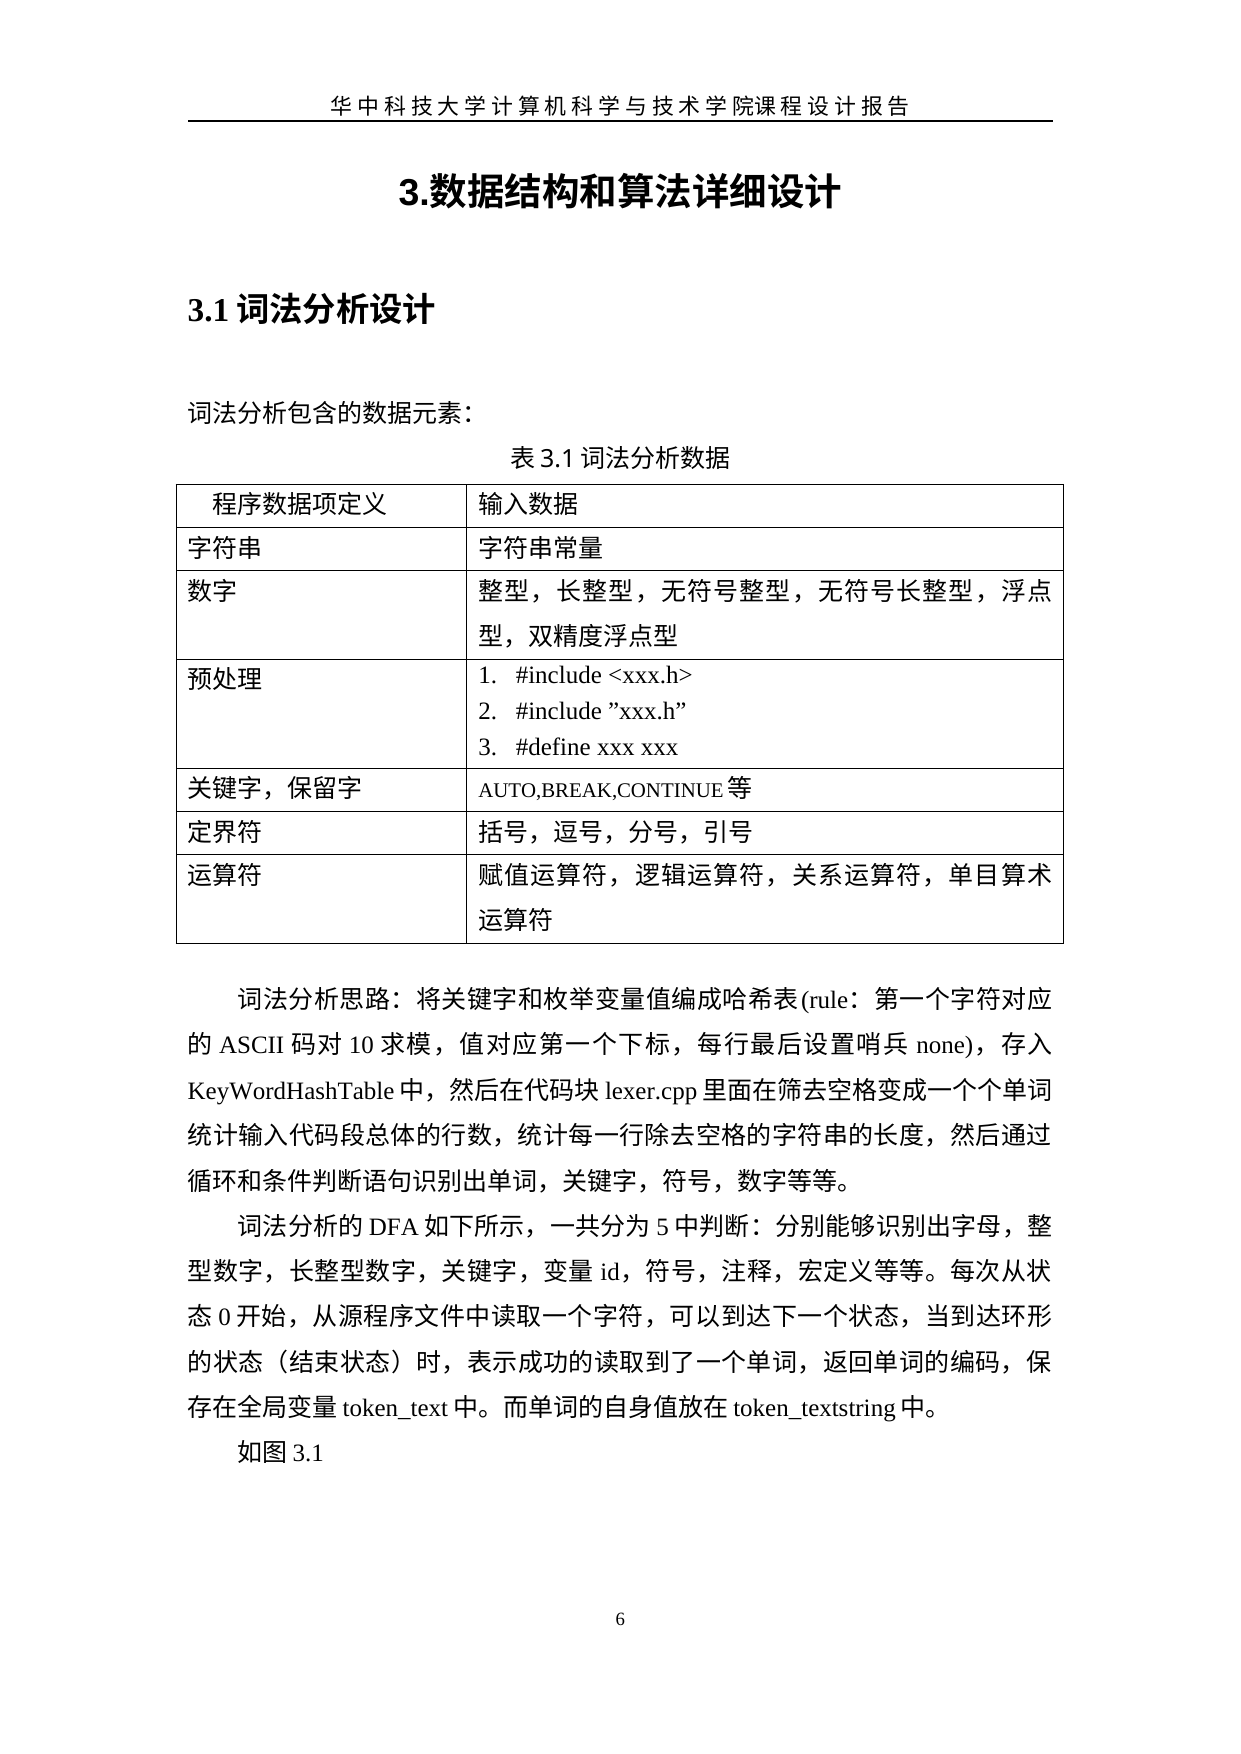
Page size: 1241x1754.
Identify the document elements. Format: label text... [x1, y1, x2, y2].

table_header 输入数据 [467, 485, 1063, 527]
text 词法分析的DFA如下所示，一共分为5中判断：分别能够识别出字母，整型数字，长整型数字，关键字，变量id，符号，注释，宏定义等等。每次从状态0开始，从源程序文件中读取一个字符，可以到达下一个状态，当到达环形的状态（结束状态）时，表示成功的读取到了一个单词，返回单词的编码，保存在全局变量token_text中。而单词的自身值放在token_textstring中。 [187, 1206, 1053, 1424]
table_cell 整型，长整型，无符号整型，无符号长整型，浮点型，双精度浮点型 [467, 571, 1063, 659]
text 如图3.1 [187, 1433, 1053, 1469]
text 表3.1词法分析数据 [187, 439, 1053, 475]
subtitle 3.数据结构和算法详细设计 [187, 162, 1053, 216]
table_cell 数字 [177, 571, 466, 659]
table_cell 运算符 [177, 855, 466, 943]
table_cell 括号，逗号，分号，引号 [467, 812, 1063, 854]
table_cell AUTO,BREAK,CONTINUE等 [467, 769, 1063, 811]
table_cell 定界符 [177, 812, 466, 854]
text 词法分析包含的数据元素： [187, 393, 1053, 429]
table_cell 字符串 [177, 528, 466, 570]
table_cell 预处理 [177, 660, 466, 768]
table_cell #include <xxx.h> #include ”xxx.h” #define xxx xxx [467, 660, 1063, 768]
table_cell 赋值运算符，逻辑运算符，关系运算符，单目算术运算符 [467, 855, 1063, 943]
table_header 程序数据项定义 [177, 485, 466, 527]
subtitle 3.1词法分析设计 [187, 283, 1053, 331]
table_cell 关键字，保留字 [177, 769, 466, 811]
table_cell 字符串常量 [467, 528, 1063, 570]
text 词法分析思路：将关键字和枚举变量值编成哈希表(rule：第一个字符对应的ASCII码对10求模，值对应第一个下标，每行最后设置哨兵none)，存入KeyWordHashTable中，然后在代码块lexer.cpp里面在筛去空格变成一个个单词统计输入代码段总体的行数，统计每一行除去空格的字符串的长度，然后通过循环和条件判断语句识别出单词，关键字，符号，数字等等。 [187, 980, 1053, 1197]
